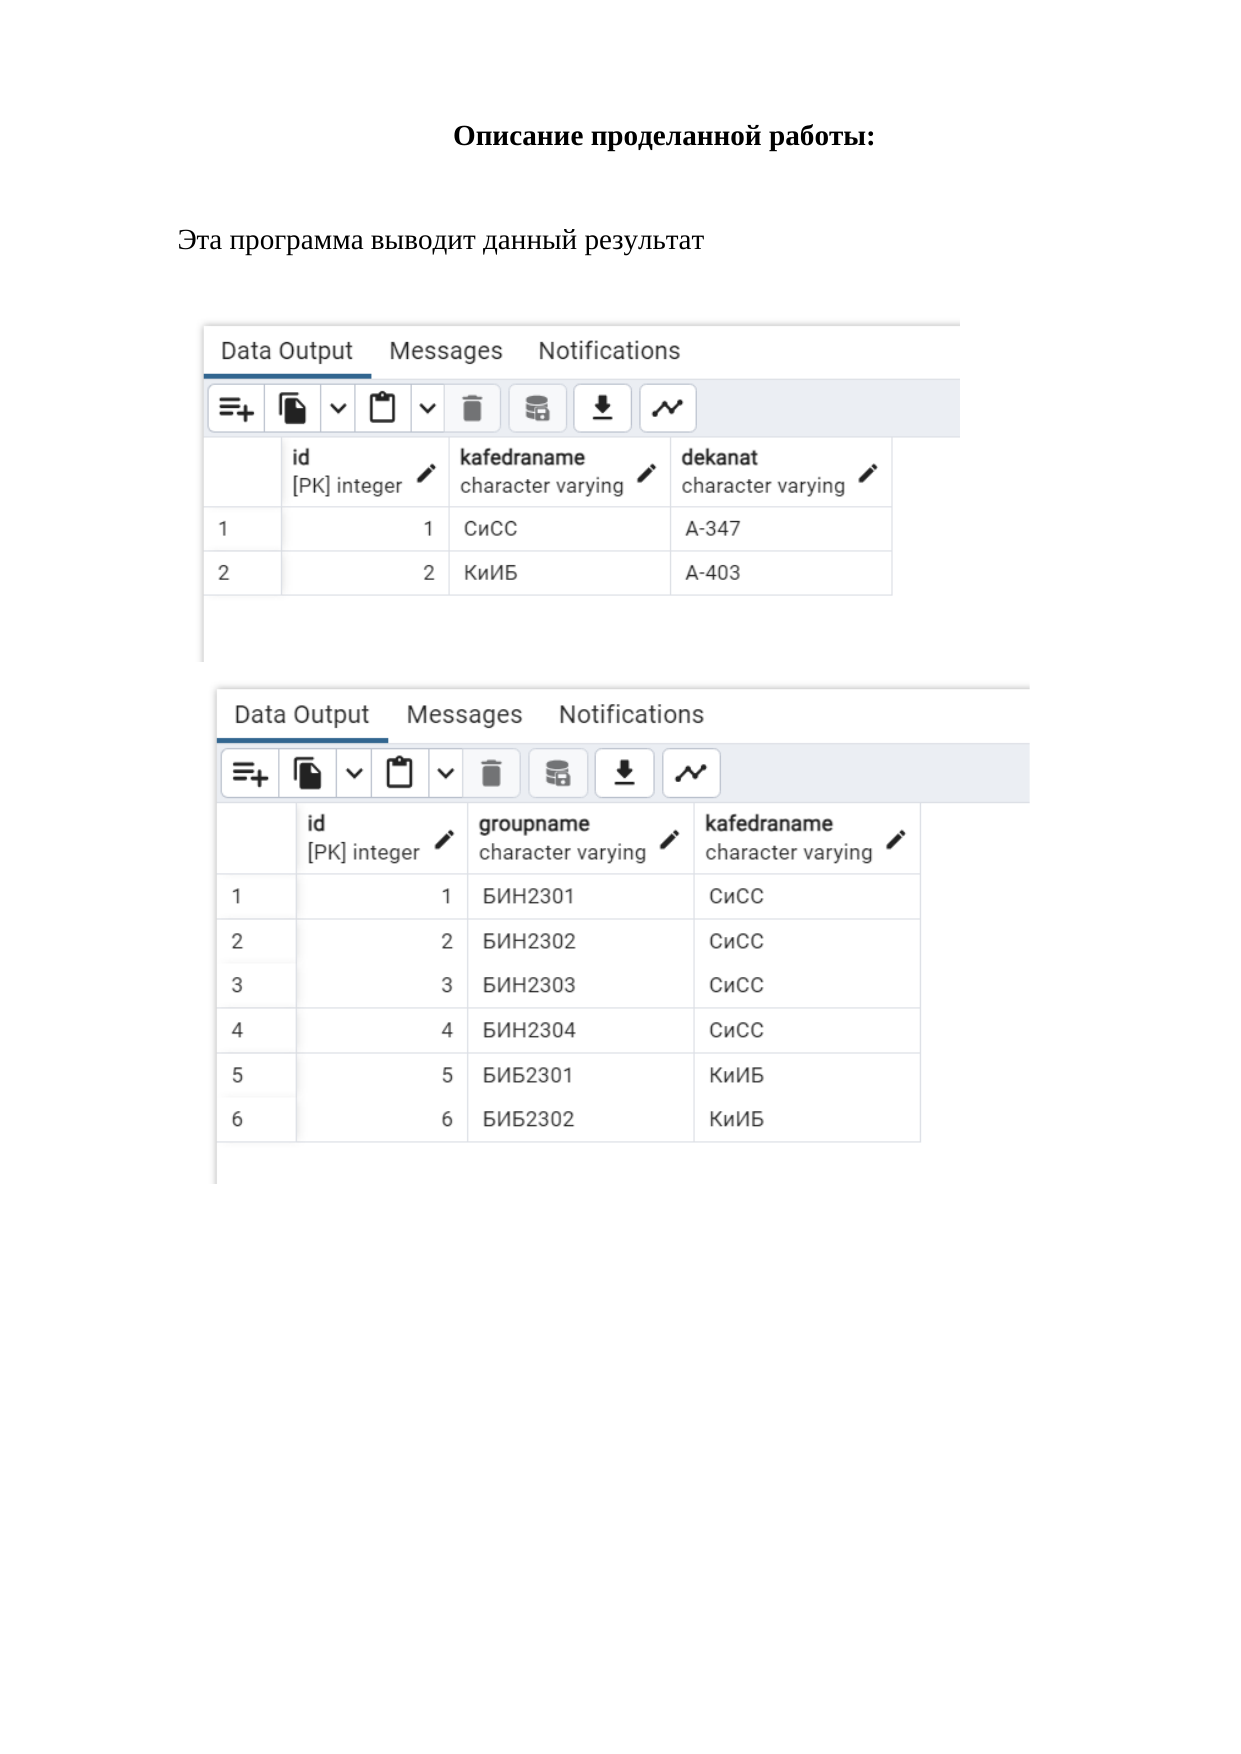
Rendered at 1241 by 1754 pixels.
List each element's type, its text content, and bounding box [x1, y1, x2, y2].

list Эта программа выводит данный результат [177, 222, 1152, 256]
picture [177, 663, 1030, 1184]
text Описание проделанной работы: [177, 118, 1152, 152]
picture [177, 293, 960, 662]
